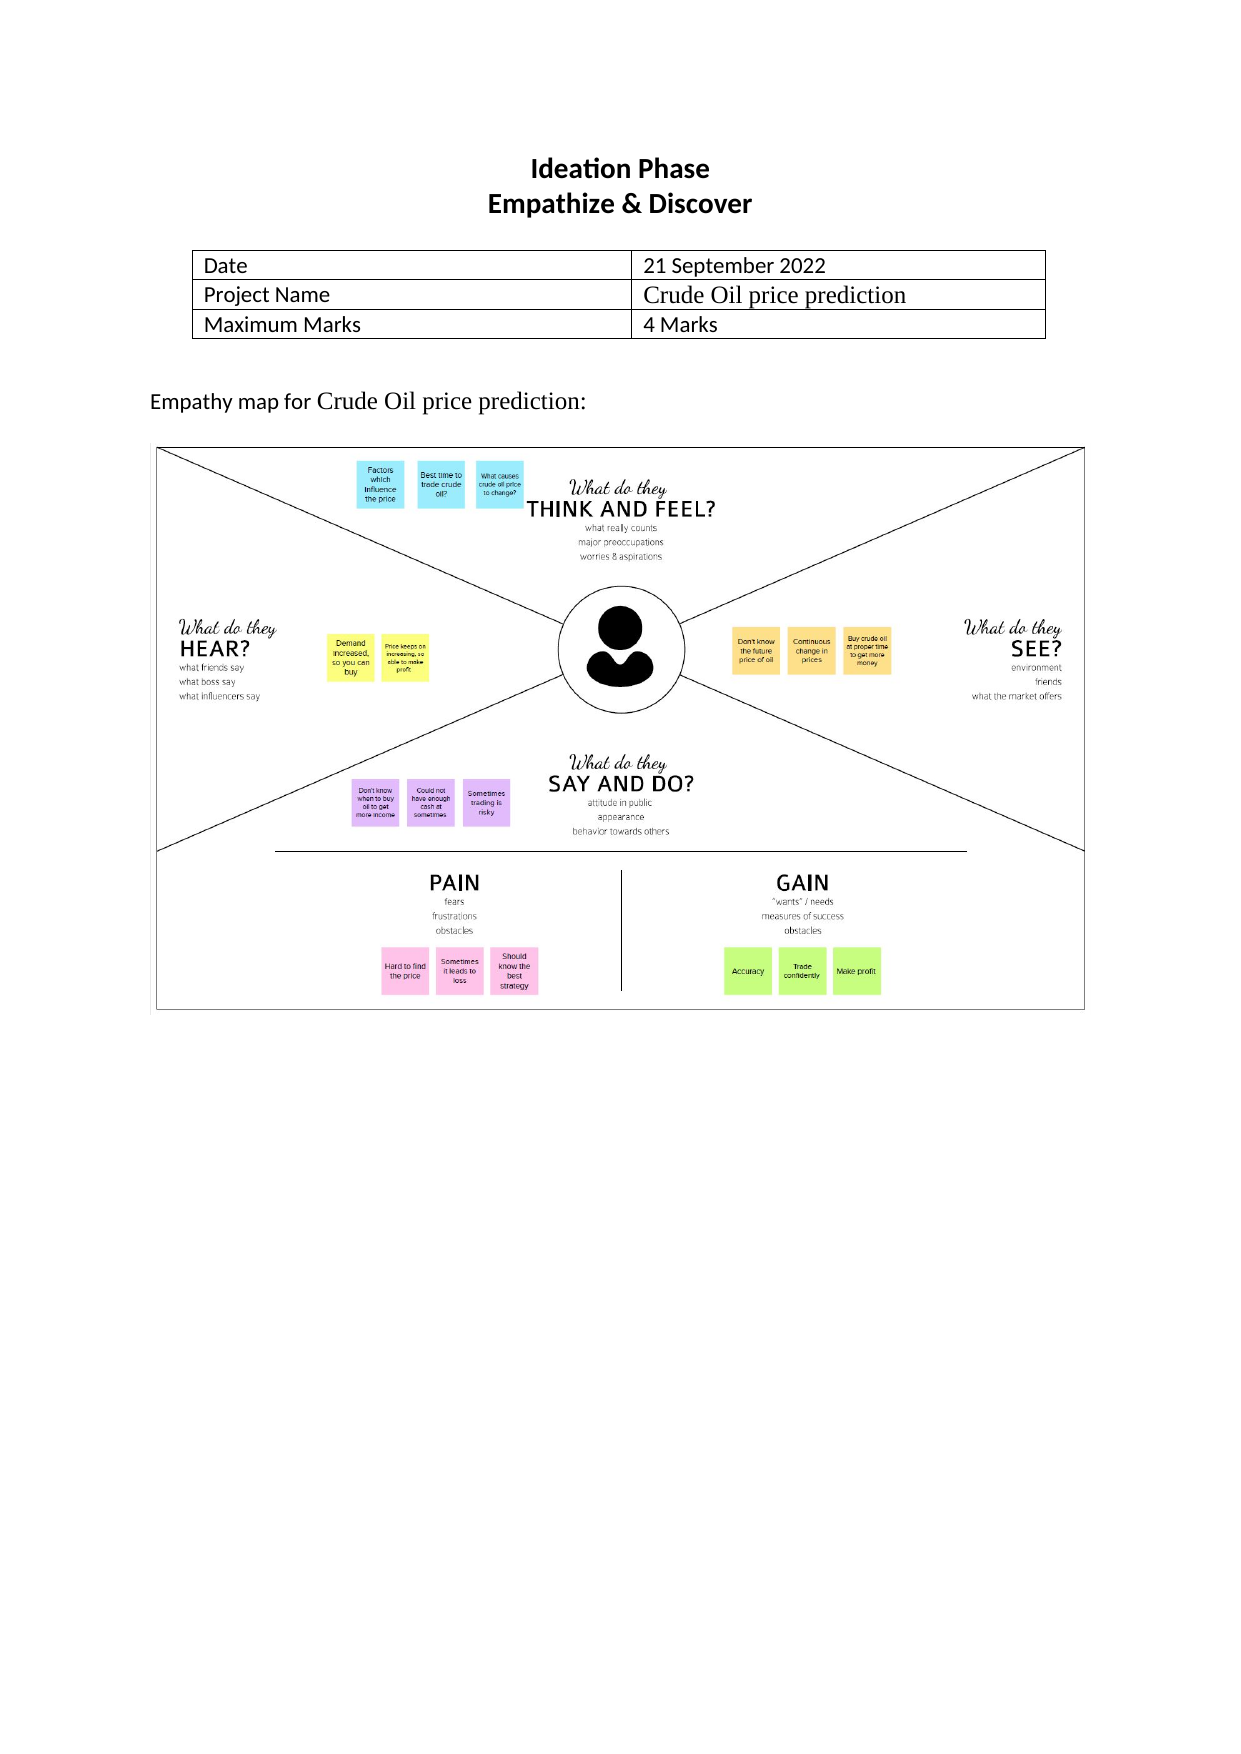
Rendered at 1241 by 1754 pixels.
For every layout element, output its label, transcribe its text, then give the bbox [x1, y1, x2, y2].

text Ideation Phase [150, 150, 1090, 186]
table_header 21 September 2022 [632, 251, 1045, 279]
table_header Date [193, 251, 631, 279]
table_cell Maximum Marks [193, 310, 631, 338]
table_cell 4 Marks [632, 310, 1045, 338]
text Empathize & Discover [150, 186, 1090, 221]
table_cell Crude Oil price prediction [632, 280, 1045, 309]
text Empathy map for Crude Oil price prediction: [150, 386, 1090, 415]
picture [150, 443, 1091, 1015]
table_cell Project Name [193, 280, 631, 309]
